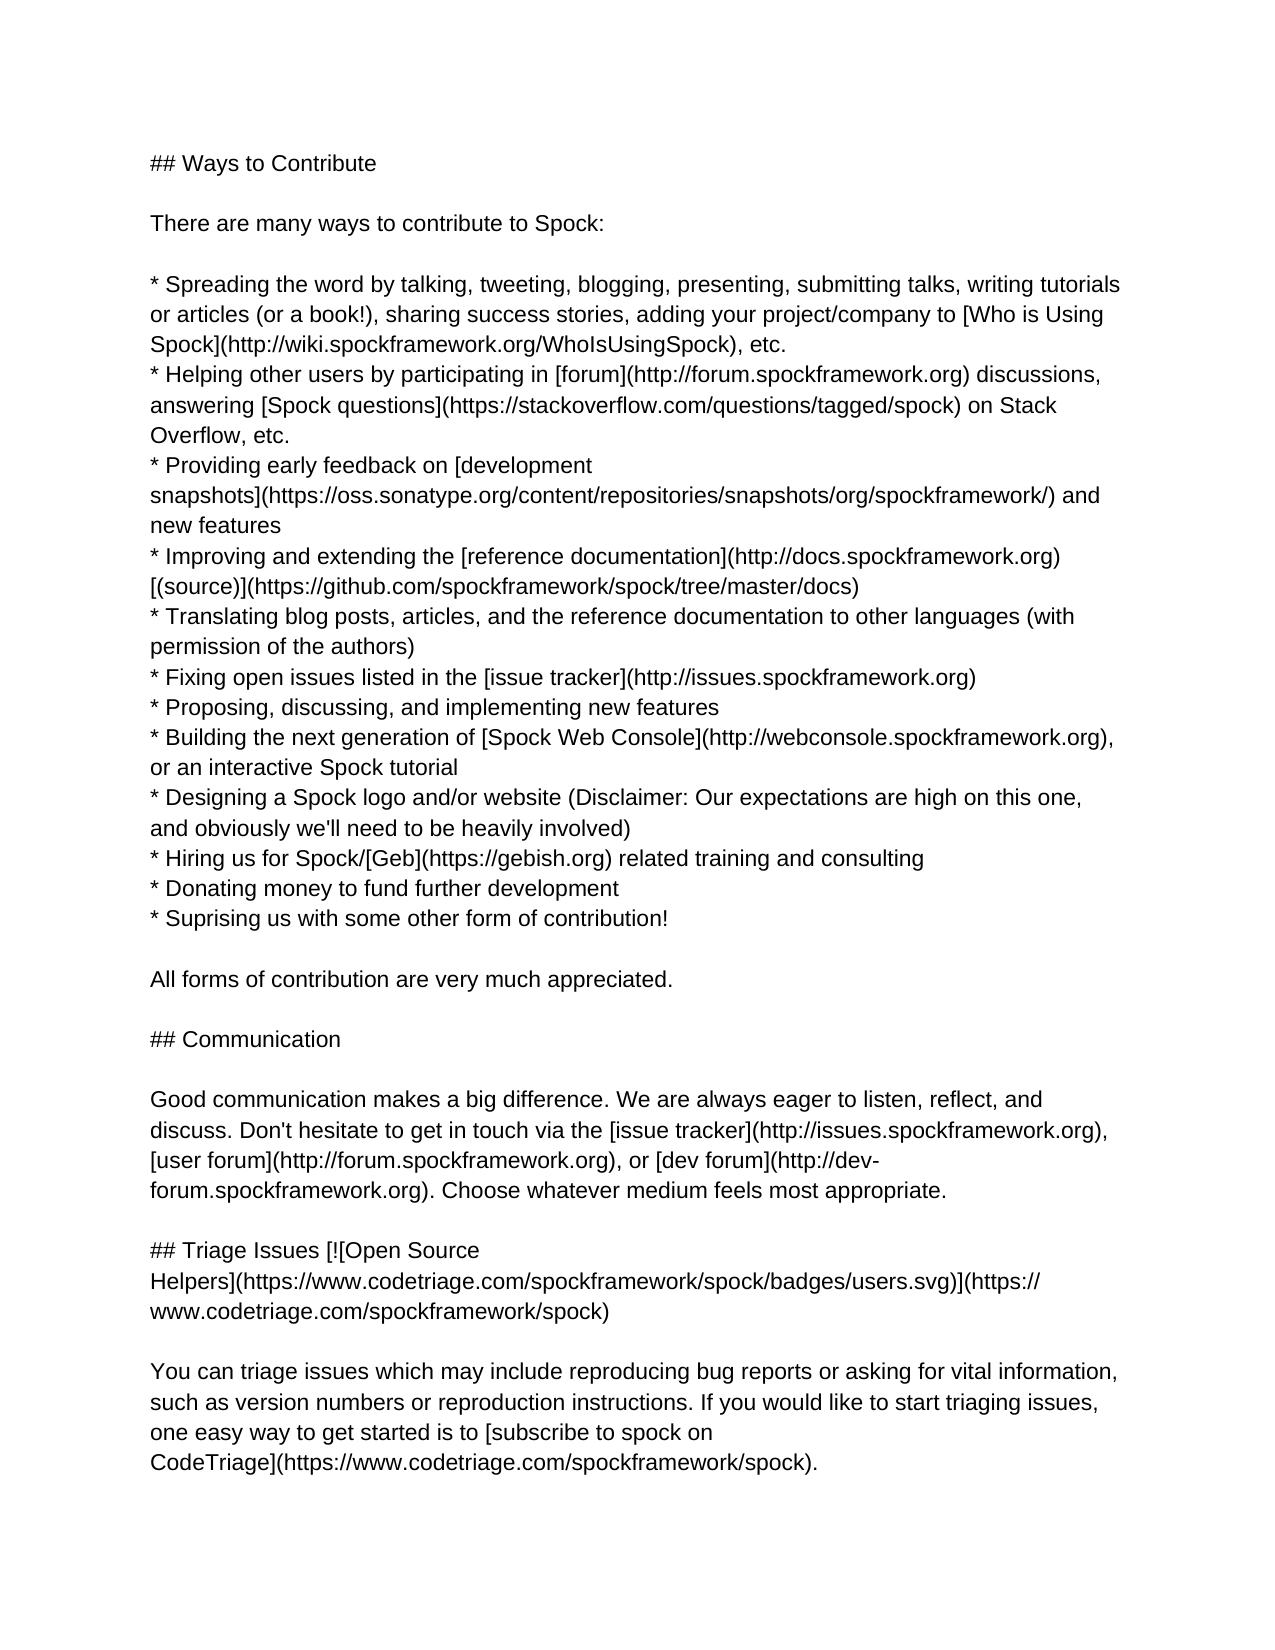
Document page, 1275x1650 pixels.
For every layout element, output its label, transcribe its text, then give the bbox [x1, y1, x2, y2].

text ## Communication [150, 1026, 1125, 1052]
text * Providing early feedback on [development snapshots](https://oss.sonatype.org/content/repositories/snapshots/org/spockframework/) and new features [150, 452, 1125, 539]
text * Translating blog posts, articles, and the reference documentation to other languages (with permission of the authors) [150, 603, 1125, 660]
text * Spreading the word by talking, tweeting, blogging, presenting, submitting talks, writing tutorials or articles (or a book!), sharing success stories, adding your project/company to [Who is Using Spock](http://wiki.spockframework.org/WhoIsUsingSpock), etc. [150, 271, 1125, 358]
text * Fixing open issues listed in the [issue tracker](http://issues.spockframework.org) [150, 663, 1125, 690]
text Good communication makes a big difference. We are always eager to listen, reflect, and discuss. Don't hesitate to get in touch via the [issue tracker](http://issues.spockframework.org), [user forum](http://forum.spockframework.org), or [dev forum](http://dev-forum.spockframework.org). Choose whatever medium feels most appropriate. [150, 1086, 1125, 1203]
text * Hiring us for Spock/[Geb](https://gebish.org) related training and consulting [150, 845, 1125, 871]
text * Designing a Spock logo and/or website (Disclaimer: Our expectations are high on this one, and obviously we'll need to be heavily involved) [150, 784, 1125, 841]
text ## Triage Issues [![Open Source Helpers](https://www.codetriage.com/spockframework/spock/badges/users.svg)](https://www.codetriage.com/spockframework/spock) [150, 1237, 1125, 1324]
text * Helping other users by participating in [forum](http://forum.spockframework.org) discussions, answering [Spock questions](https://stackoverflow.com/questions/tagged/spock) on Stack Overflow, etc. [150, 361, 1125, 448]
text * Improving and extending the [reference documentation](http://docs.spockframework.org) [(source)](https://github.com/spockframework/spock/tree/master/docs) [150, 543, 1125, 599]
text * Proposing, discussing, and implementing new features [150, 694, 1125, 720]
text * Donating money to fund further development [150, 875, 1125, 901]
text There are many ways to contribute to Spock: [150, 210, 1125, 237]
text You can triage issues which may include reproducing bug reports or asking for vital information, such as version numbers or reproduction instructions. If you would like to start triaging issues, one easy way to get started is to [subscribe to spock on CodeTriage](https://www.codetriage.com/spockframework/spock). [150, 1358, 1125, 1475]
text * Suprising us with some other form of contribution! [150, 905, 1125, 932]
text * Building the next generation of [Spock Web Console](http://webconsole.spockframework.org), or an interactive Spock tutorial [150, 724, 1125, 781]
text All forms of contribution are very much appreciated. [150, 966, 1125, 992]
text ## Ways to Contribute [150, 150, 1125, 176]
